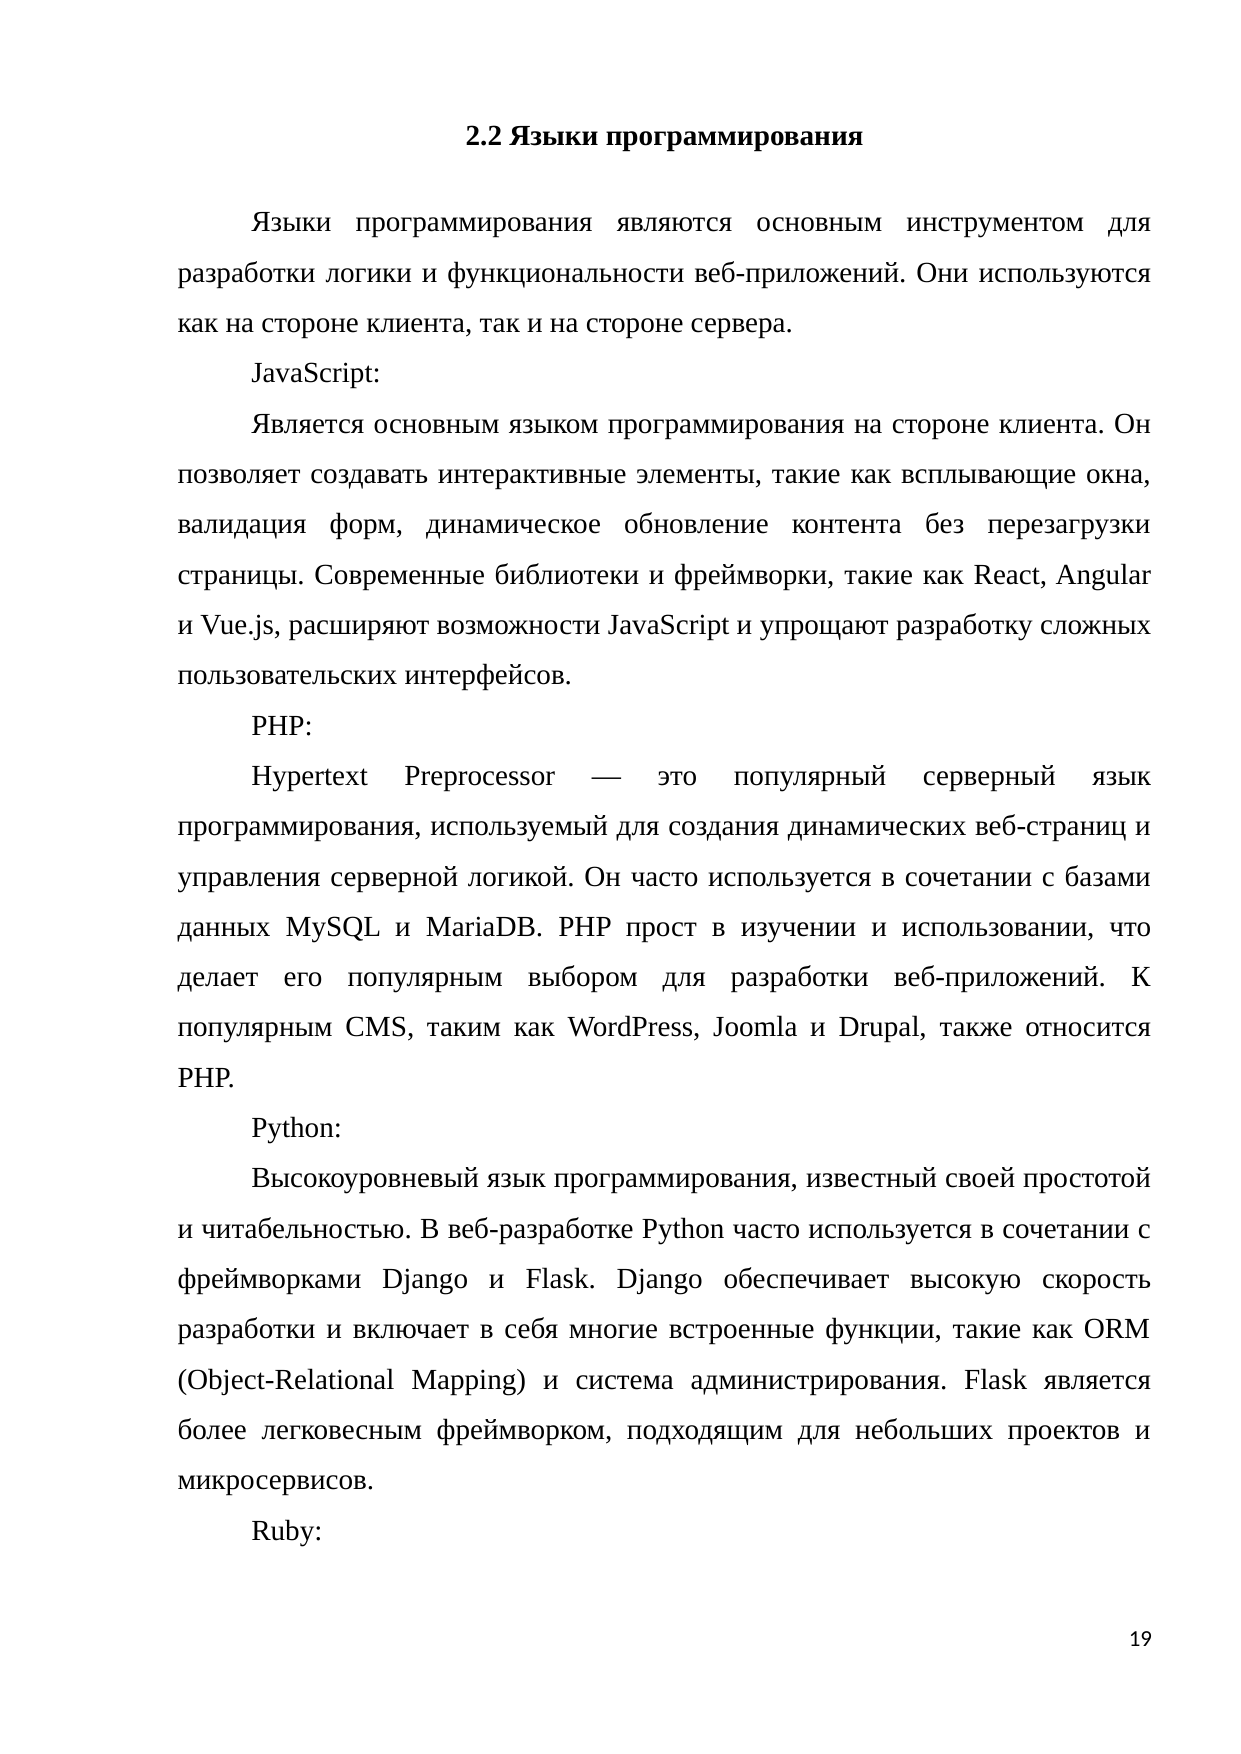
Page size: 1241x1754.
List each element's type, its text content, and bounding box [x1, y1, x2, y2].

text Высокоуровневый язык программирования, известный своей простотой и читабельностью. В веб-разработке Python часто используется в сочетании с фреймворками Django и Flask. Django обеспечивает высокую скорость разработки и включает в себя многие встроенные функции, такие как ORM (Object-Relational Mapping) и система администрирования. Flask является более легковесным фреймворком, подходящим для небольших проектов и микросервисов. [177, 1161, 1152, 1496]
text Ruby: [177, 1513, 1152, 1546]
text PHP: [177, 708, 1152, 741]
text Языки программирования являются основным инструментом для разработки логики и функциональности веб-приложений. Они используются как на стороне клиента, так и на стороне сервера. [177, 204, 1152, 339]
text 2.2 Языки программирования [177, 118, 1152, 152]
text Python: [177, 1110, 1152, 1144]
text Является основным языком программирования на стороне клиента. Он позволяет создавать интерактивные элементы, такие как всплывающие окна, валидация форм, динамическое обновление контента без перезагрузки страницы. Современные библиотеки и фреймворки, такие как React, Angular и Vue.js, расширяют возможности JavaScript и упрощают разработку сложных пользовательских интерфейсов. [177, 406, 1152, 691]
text Hypertext Preprocessor — это популярный серверный язык программирования, используемый для создания динамических веб-страниц и управления серверной логикой. Он часто используется в сочетании с базами данных MySQL и MariaDB. PHP прост в изучении и использовании, что делает его популярным выбором для разработки веб-приложений. К популярным CMS, таким как WordPress, Joomla и Drupal, также относится PHP. [177, 758, 1152, 1093]
text JavaScript: [177, 356, 1152, 389]
